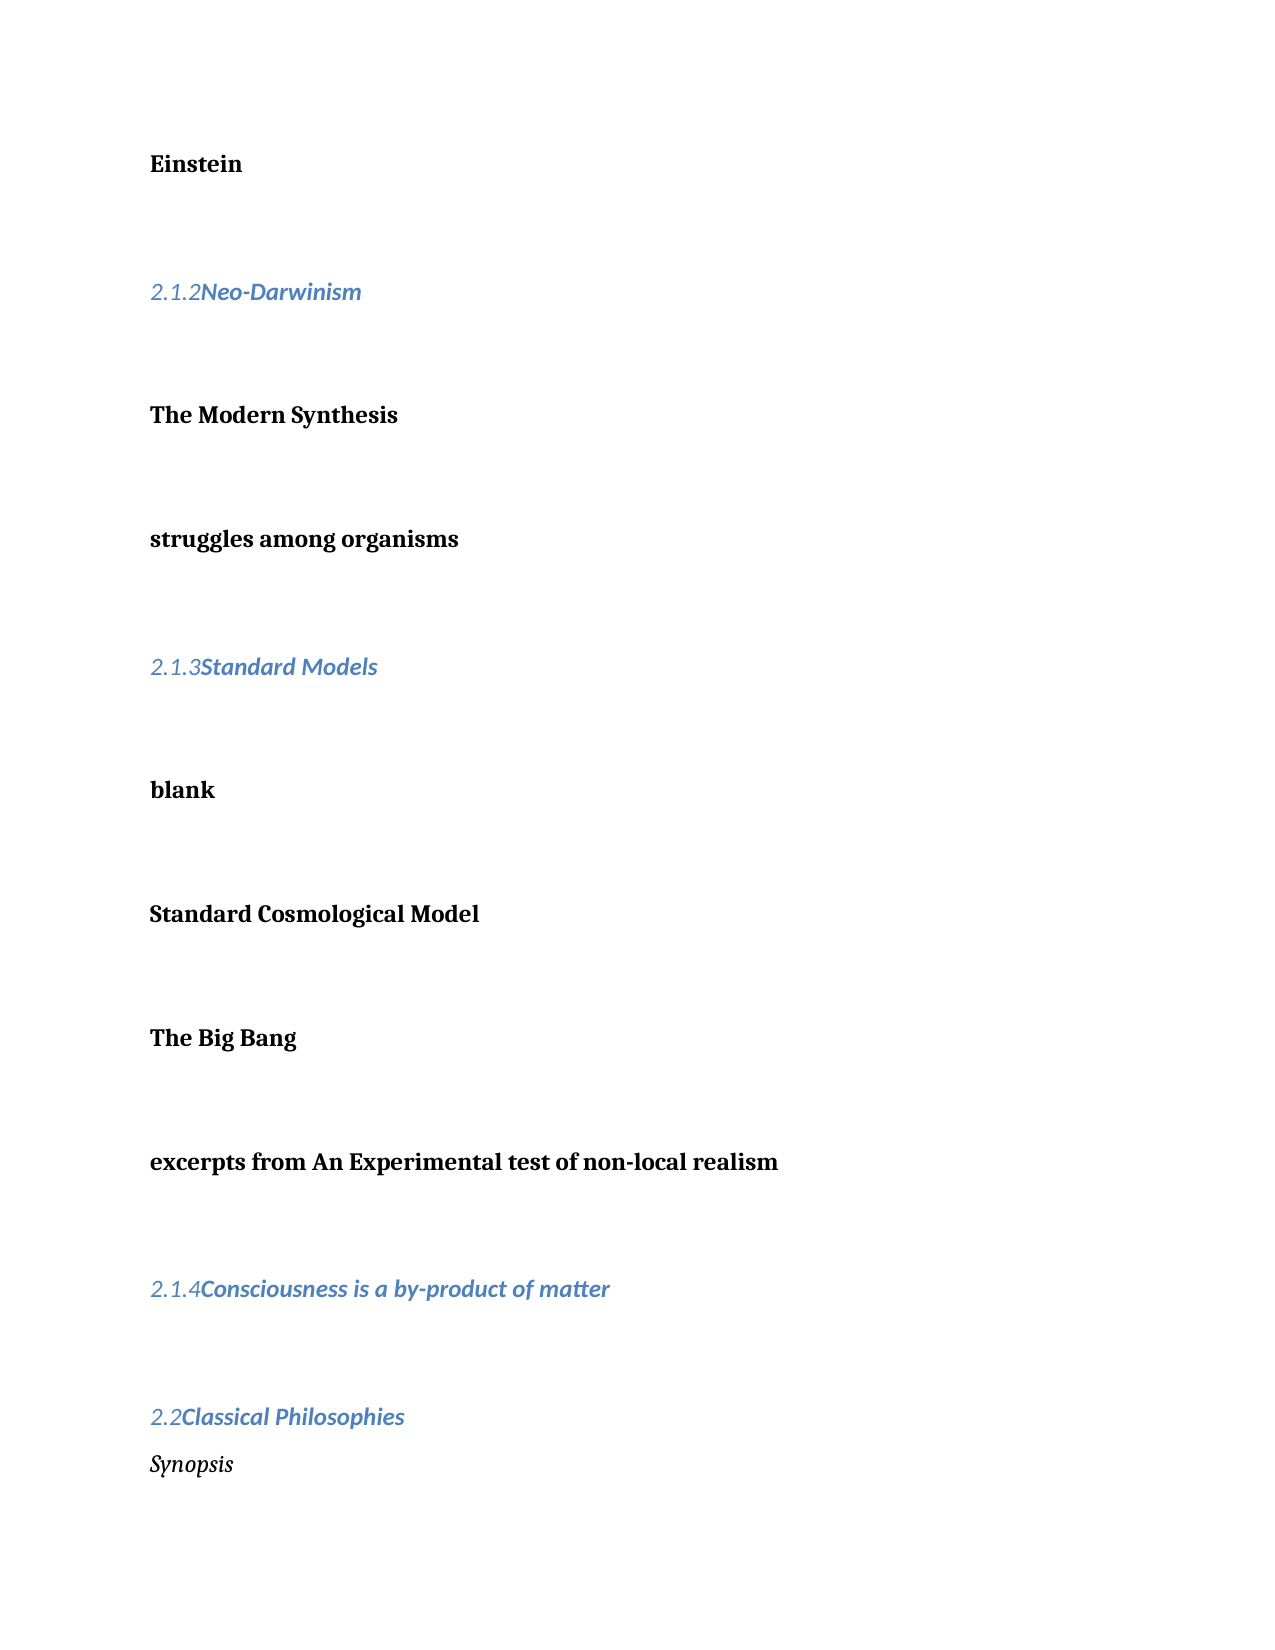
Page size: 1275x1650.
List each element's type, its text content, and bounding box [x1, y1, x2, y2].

subtitle 2.2Classical Philosophies [150, 1401, 1125, 1432]
subtitle 2.1.2Neo-Darwinism [150, 276, 1125, 306]
subtitle 2.1.3Standard Models [150, 651, 1125, 681]
text struggles among organisms [150, 525, 1125, 554]
text The Modern Synthesis [150, 401, 1125, 430]
text Synopsis [150, 1450, 1125, 1479]
text Einstein [150, 150, 1125, 179]
text Standard Cosmological Model [150, 900, 1125, 929]
subtitle 2.1.4Consciousness is a by-product of matter [150, 1273, 1125, 1304]
text blank [150, 776, 1125, 805]
text The Big Bang [150, 1024, 1125, 1053]
text excerpts from An Experimental test of non-local realism [150, 1148, 1125, 1176]
